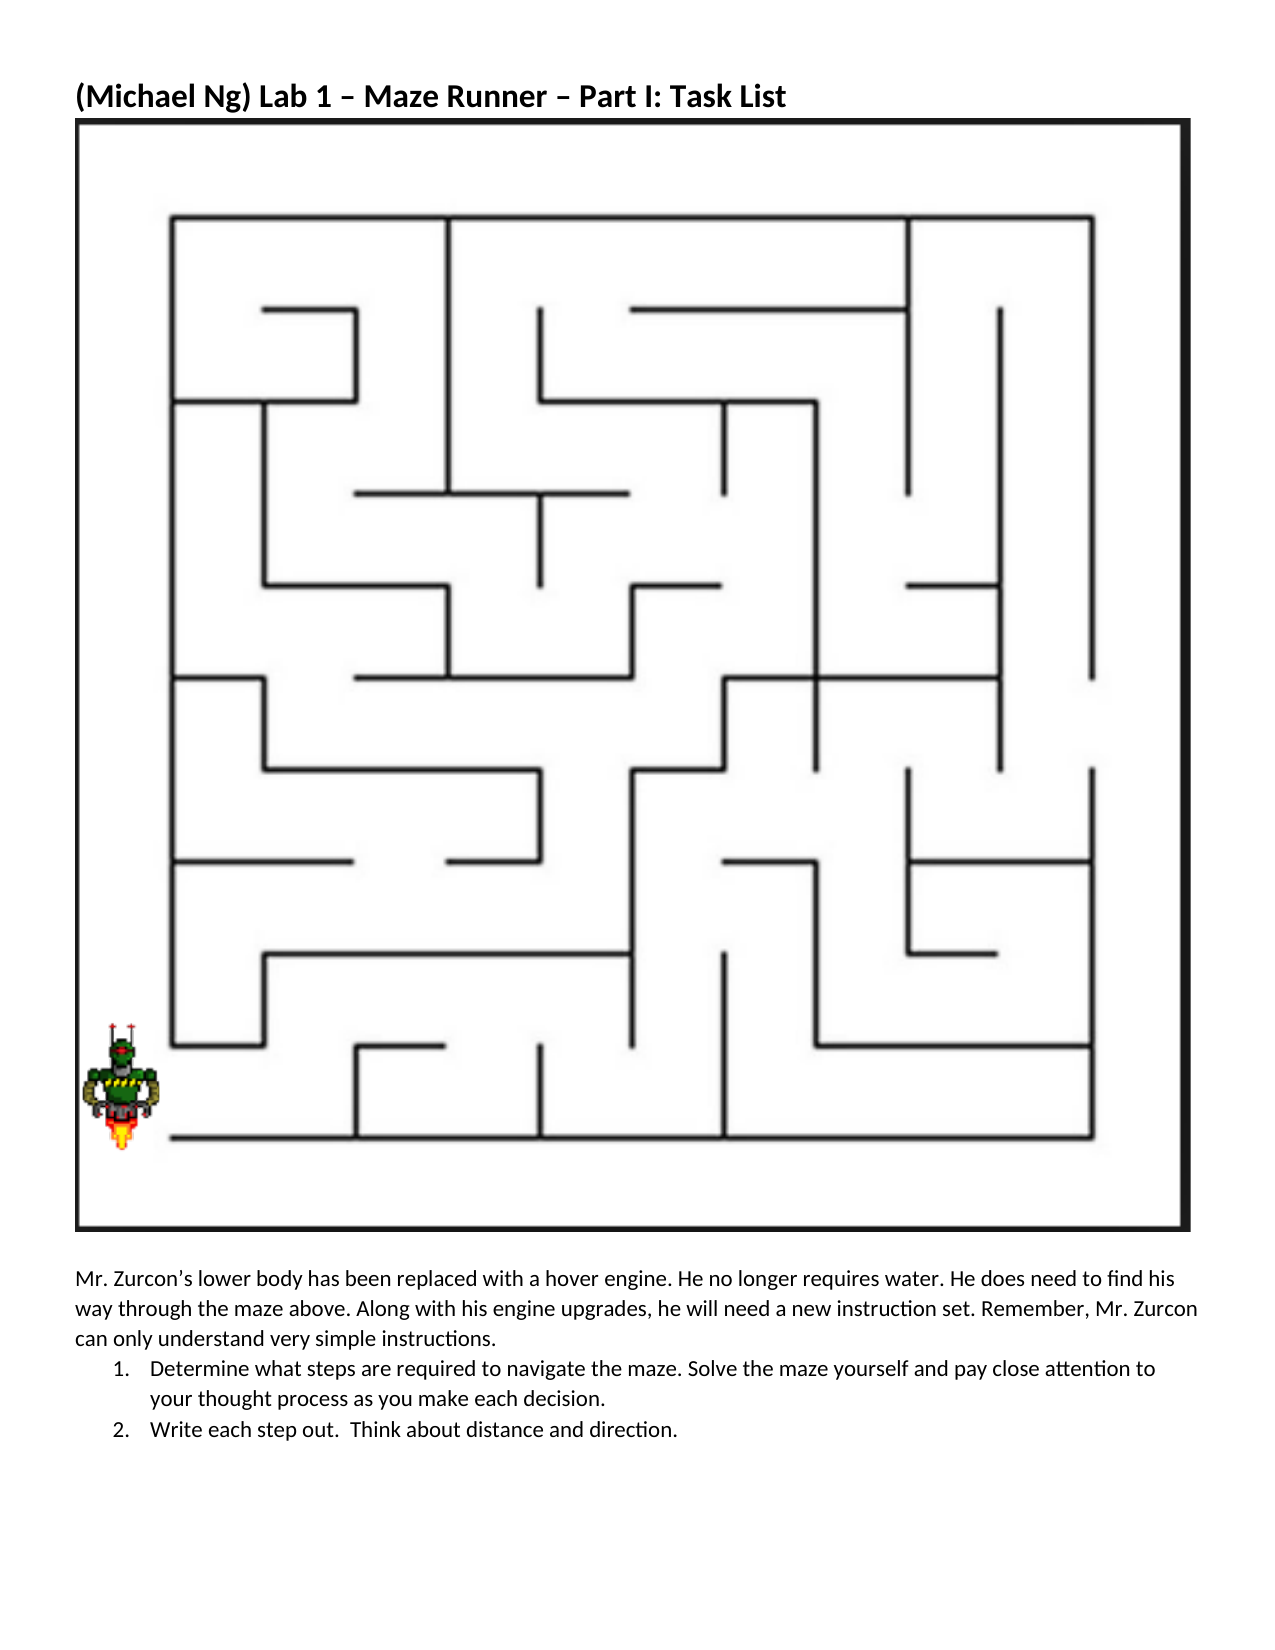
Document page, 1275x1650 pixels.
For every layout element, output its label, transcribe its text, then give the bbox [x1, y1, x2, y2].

list Determine what steps are required to navigate the maze. Solve the maze yourself and pay close attention to your thought process as you make each decision. [112, 1354, 1200, 1412]
text Mr. Zurcon’s lower body has been replaced with a hover engine. He no longer requires water. He does need to find his way through the maze above. Along with his engine upgrades, he will need a new instruction set. Remember, Mr. Zurcon can only understand very simple instructions. [75, 1264, 1200, 1352]
list Write each step out. Think about distance and direction. [112, 1415, 1200, 1443]
picture [75, 118, 1191, 1232]
text (Michael Ng) Lab 1 – Maze Runner – Part I: Task List [75, 75, 1200, 116]
